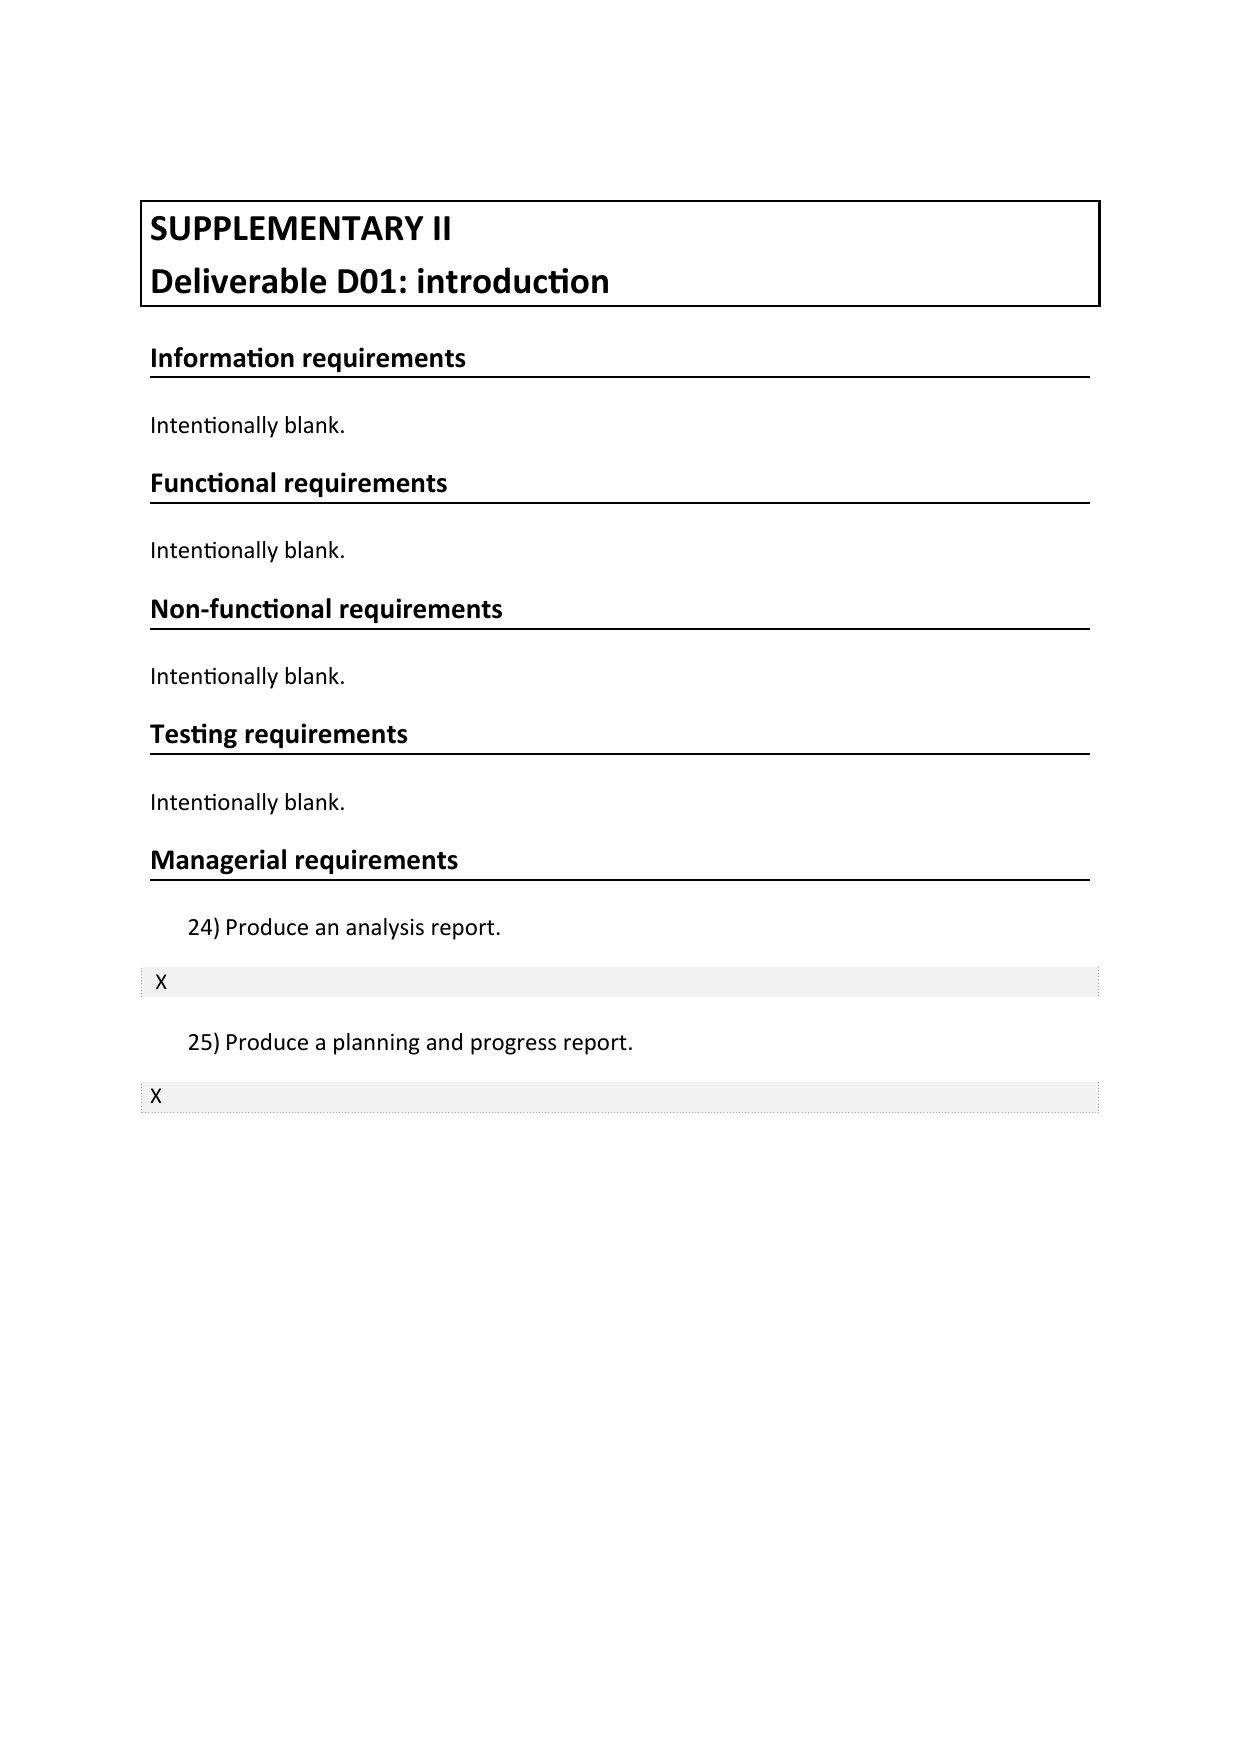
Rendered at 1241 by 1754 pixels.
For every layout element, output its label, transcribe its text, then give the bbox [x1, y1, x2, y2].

subtitle Managerial requirements [150, 841, 1090, 879]
subtitle SUPPLEMENTARY II Deliverable D01: introduction [142, 202, 1098, 305]
subtitle Testing requirements [150, 716, 1090, 753]
list Produce a planning and progress report. [187, 1026, 1090, 1057]
text Intentionally blank. [150, 409, 1090, 439]
text Intentionally blank. [150, 534, 1090, 565]
list Produce an analysis report. [187, 911, 1090, 942]
text X [141, 1082, 1099, 1113]
subtitle Information requirements [150, 339, 1090, 376]
subtitle Non-functional requirements [150, 590, 1090, 628]
text Intentionally blank. [150, 786, 1090, 816]
text X [141, 967, 1099, 997]
subtitle Functional requirements [150, 464, 1090, 502]
text Intentionally blank. [150, 660, 1090, 691]
